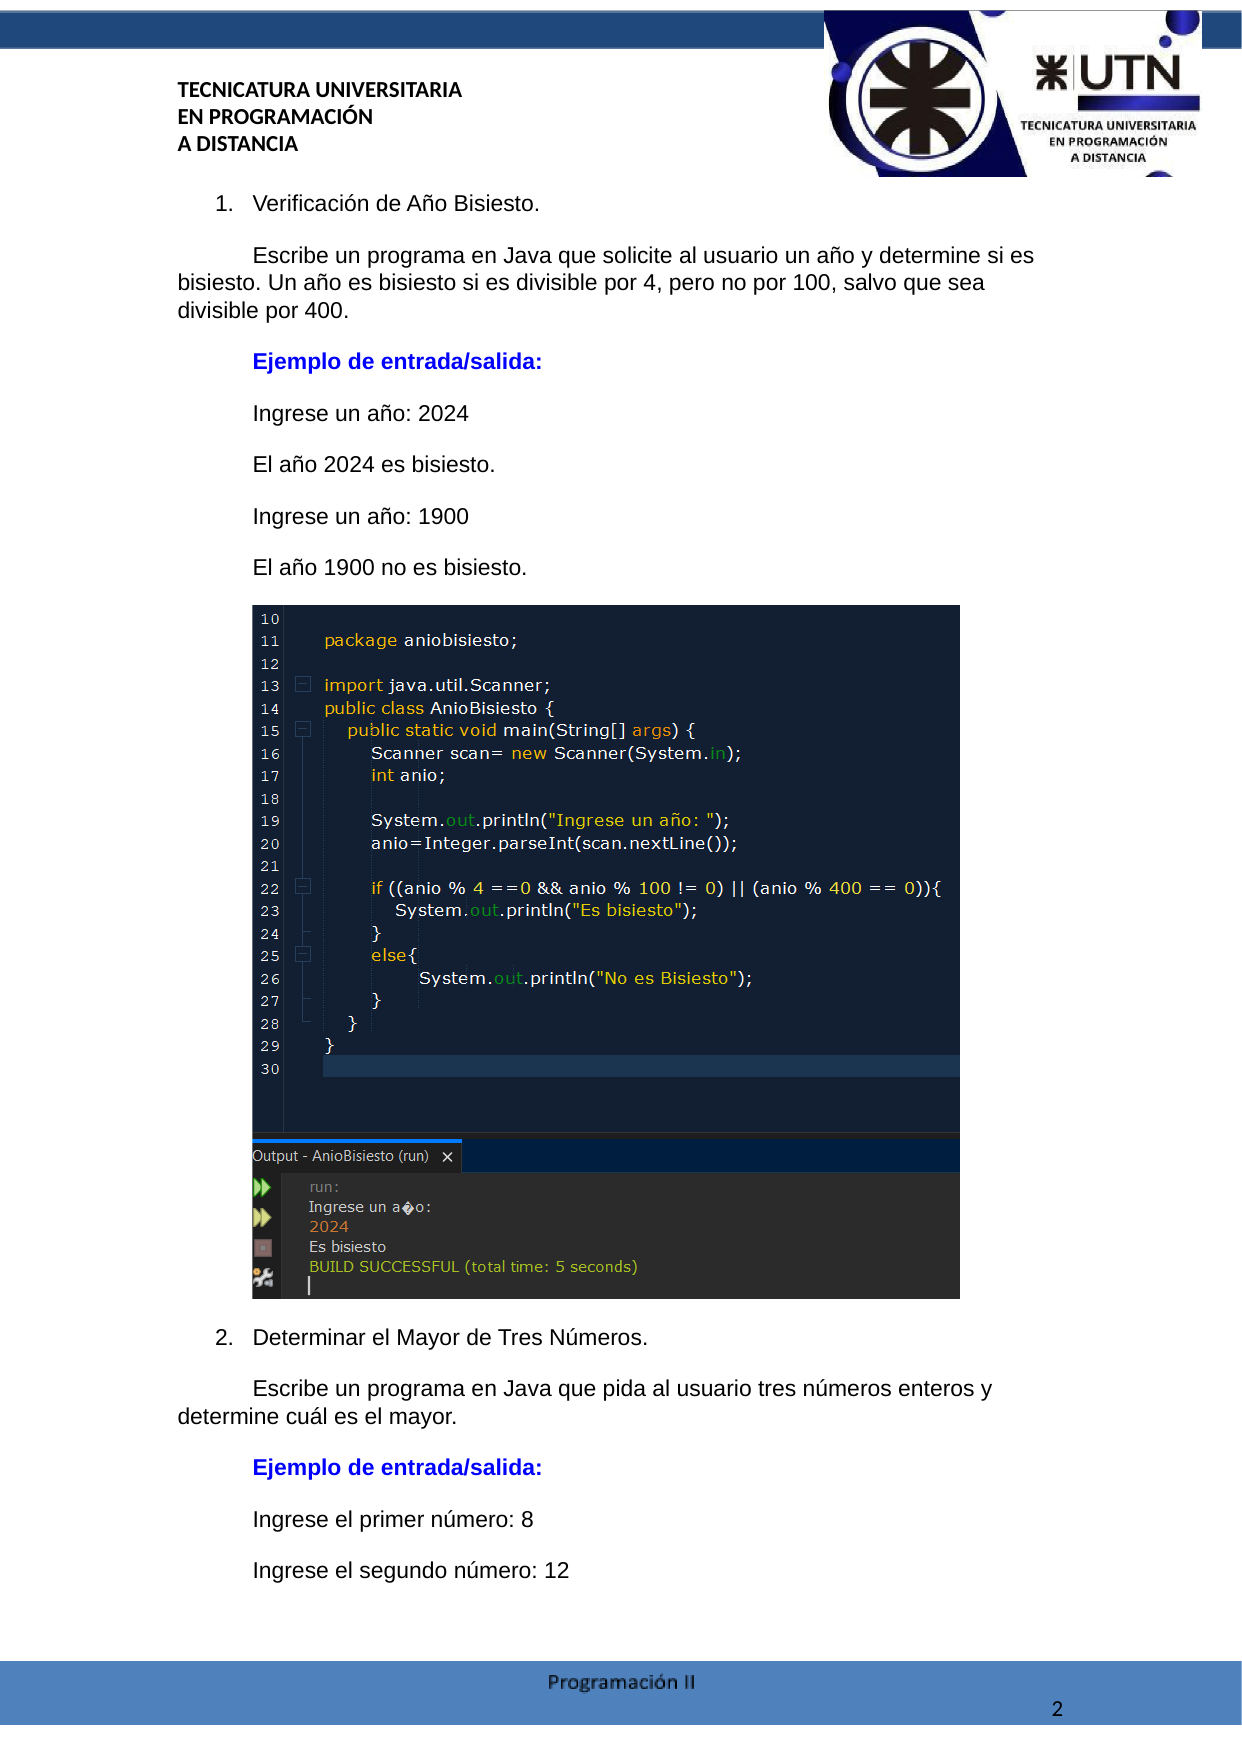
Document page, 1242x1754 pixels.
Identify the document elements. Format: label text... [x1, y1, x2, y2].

text Ingrese un año: 1900 [252, 503, 1062, 529]
list Verificación de Año Bisiesto. [215, 190, 1062, 217]
text El año 2024 es bisiesto. [252, 451, 1062, 477]
text El año 1900 no es bisiesto. [252, 554, 1062, 581]
text Escribe un programa en Java que solicite al usuario un año y determine si es bisiesto. Un año es bisiesto si es divisible por 4, pero no por 100, salvo que sea divisible por 400. [177, 242, 1062, 323]
picture [0, 10, 1242, 177]
text Ejemplo de entrada/salida: [252, 1454, 1062, 1481]
text Ejemplo de entrada/salida: [252, 348, 1062, 374]
picture [0, 1660, 1242, 1725]
picture [252, 605, 960, 1299]
text Ingrese el primer número: 8 [252, 1506, 1062, 1532]
text Ingrese el segundo número: 12 [252, 1557, 1062, 1583]
list Determinar el Mayor de Tres Números. [215, 1324, 1062, 1350]
text Ingrese un año: 2024 [252, 399, 1062, 426]
text Escribe un programa en Java que pida al usuario tres números enteros y determine cuál es el mayor. [177, 1375, 1062, 1429]
